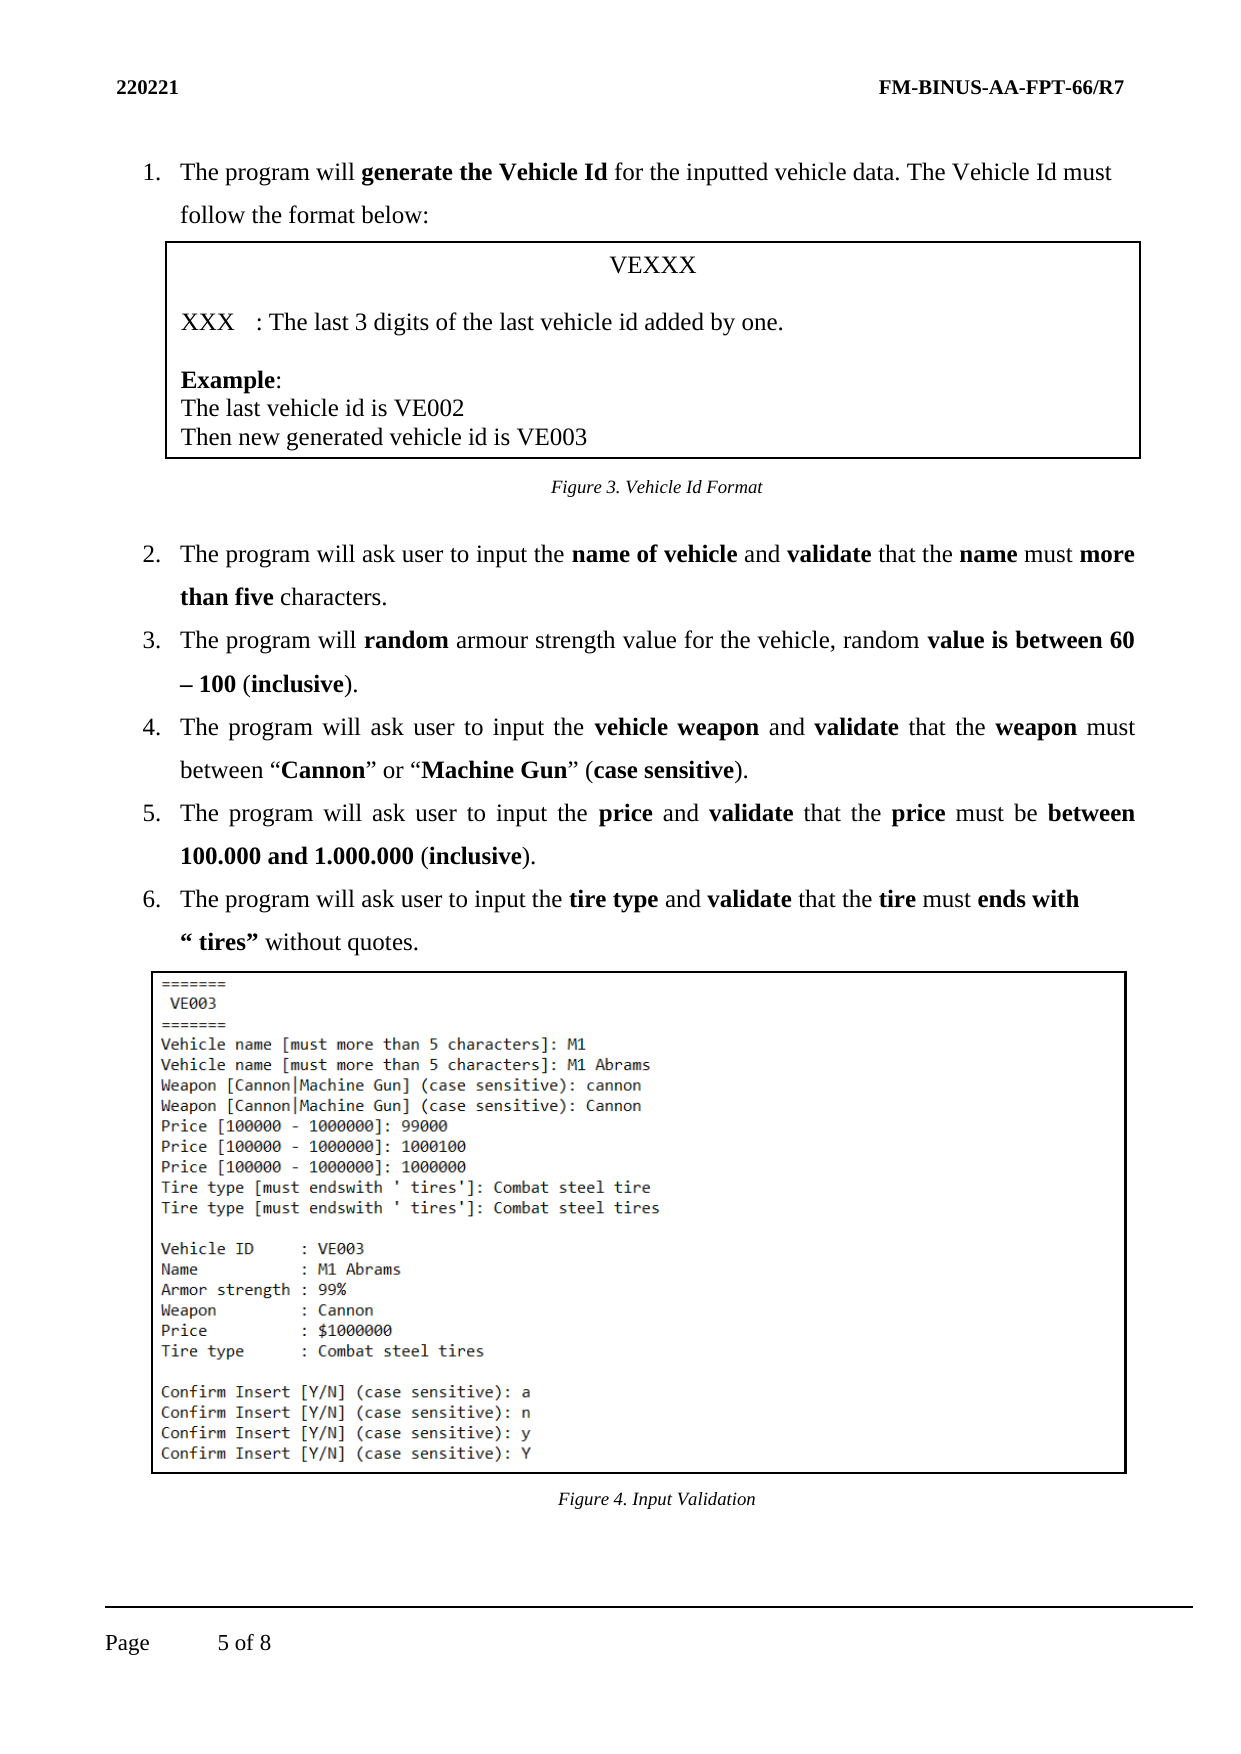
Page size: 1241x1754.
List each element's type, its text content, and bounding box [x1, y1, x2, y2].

list The program will random armour strength value for the vehicle, random value is between 60 – 100 (inclusive). [142, 626, 1135, 697]
text “ tires” without quotes. [180, 927, 1135, 956]
list The program will ask user to input the tire type and validate that the tire must ends with [142, 884, 1135, 913]
list The program will generate the Vehicle Id for the inputted vehicle data. The Vehicle Id must follow the format below: [142, 157, 1135, 228]
text Figure 3. Vehicle Id Format [180, 459, 1135, 498]
text Figure 4. Input Validation [105, 1488, 1135, 1510]
list The program will ask user to input the vehicle weapon and validate that the weapon must between “Cannon” or “Machine Gun” (case sensitive). [142, 712, 1135, 784]
picture [153, 973, 1124, 1472]
list The program will ask user to input the name of vehicle and validate that the name must more than five characters. [142, 539, 1135, 611]
list The program will ask user to input the price and validate that the price must be between 100.000 and 1.000.000 (inclusive). [142, 798, 1135, 870]
